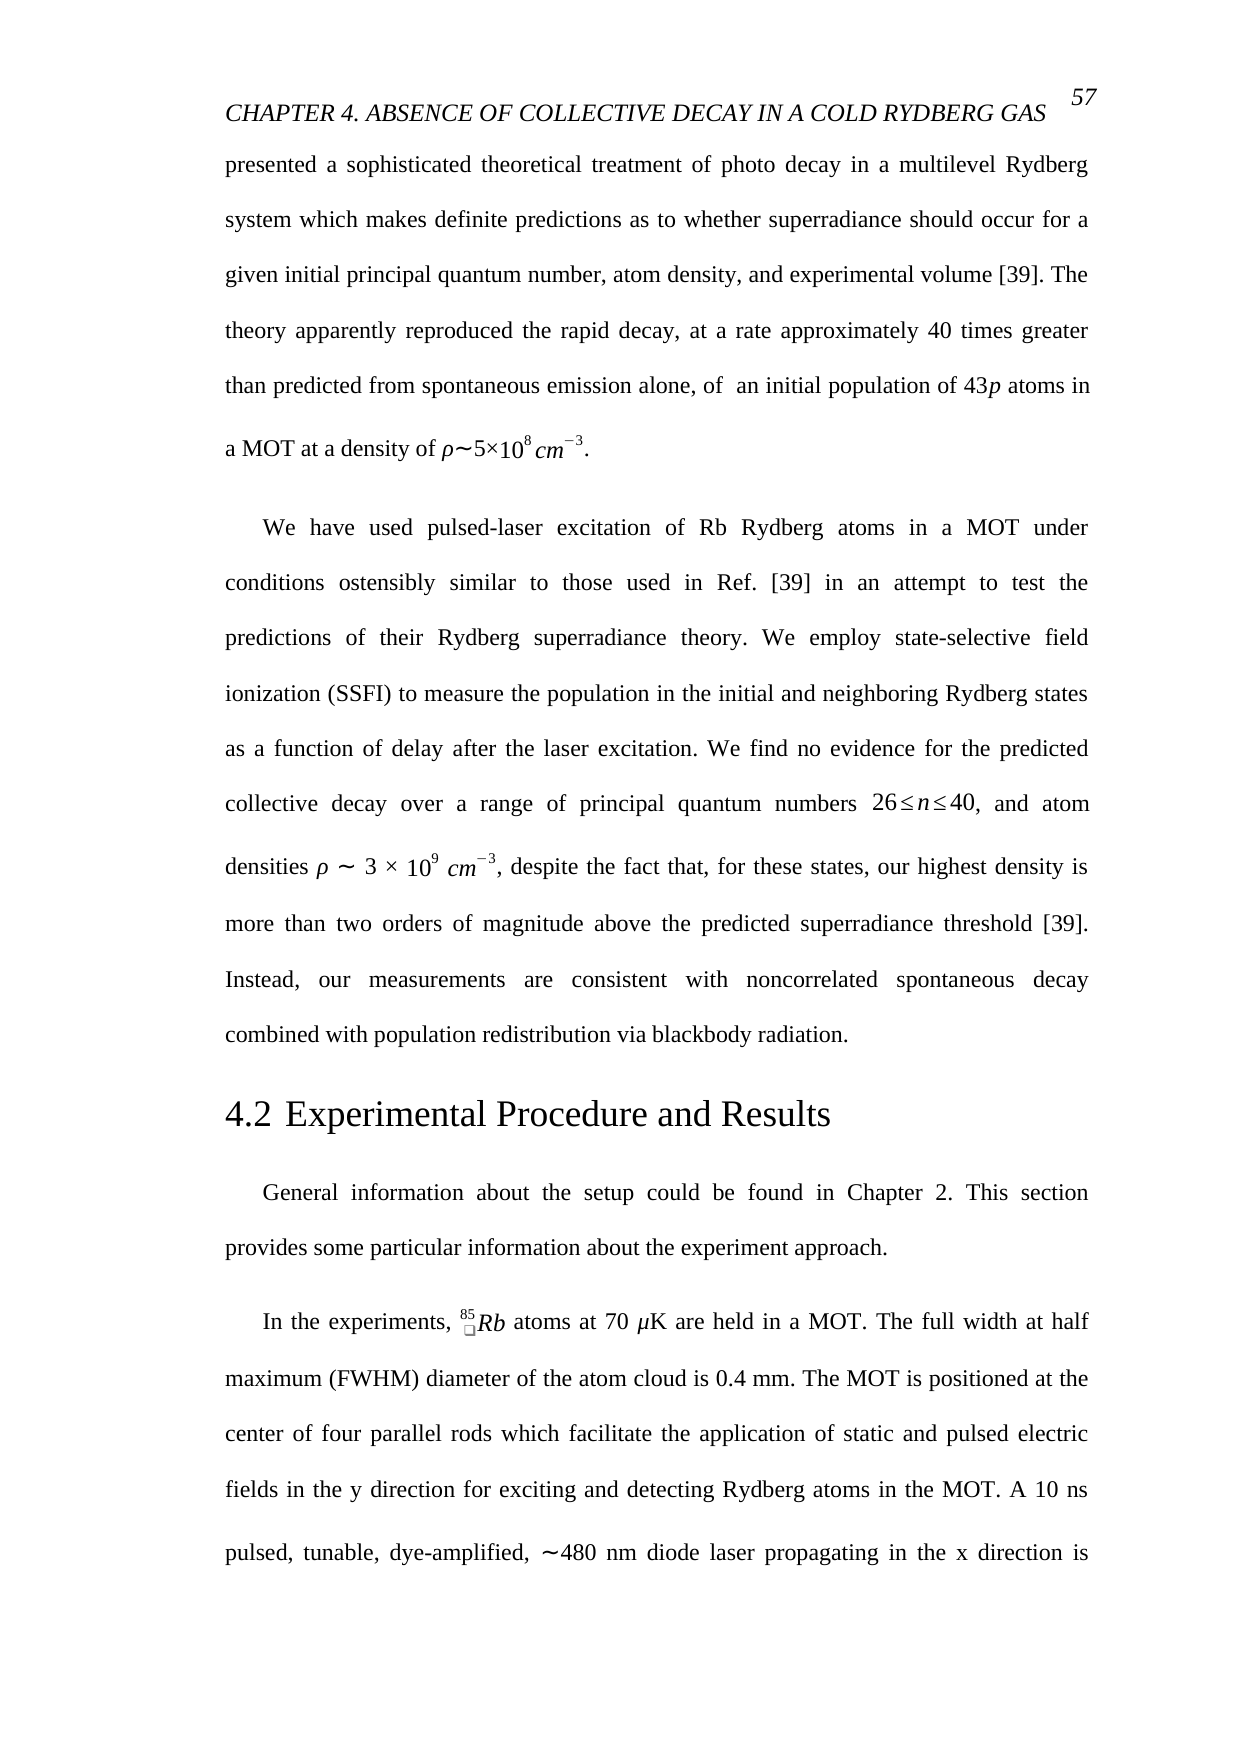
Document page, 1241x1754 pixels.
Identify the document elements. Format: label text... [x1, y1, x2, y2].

text General information about the setup could be found in Chapter 2. This section provides some particular information about the experiment approach. [225, 1178, 1090, 1261]
subtitle Experimental Procedure and Results [225, 1092, 1090, 1135]
text We have used pulsed-laser excitation of Rb Rydberg atoms in a MOT under conditions ostensibly similar to those used in Ref. [39] in an attempt to test the predictions of their Rydberg superradiance theory. We employ state-selective field ionization (SSFI) to measure the population in the initial and neighboring Rydberg states as a function of delay after the laser excitation. We find no evidence for the predicted collective decay over a range of principal quantum numbers , and atom densities ρ ∼ 3 × , despite the fact that, for these states, our highest density is more than two orders of magnitude above the predicted superradiance threshold [39]. Instead, our measurements are consistent with noncorrelated spontaneous decay combined with population redistribution via blackbody radiation. [225, 513, 1090, 1047]
